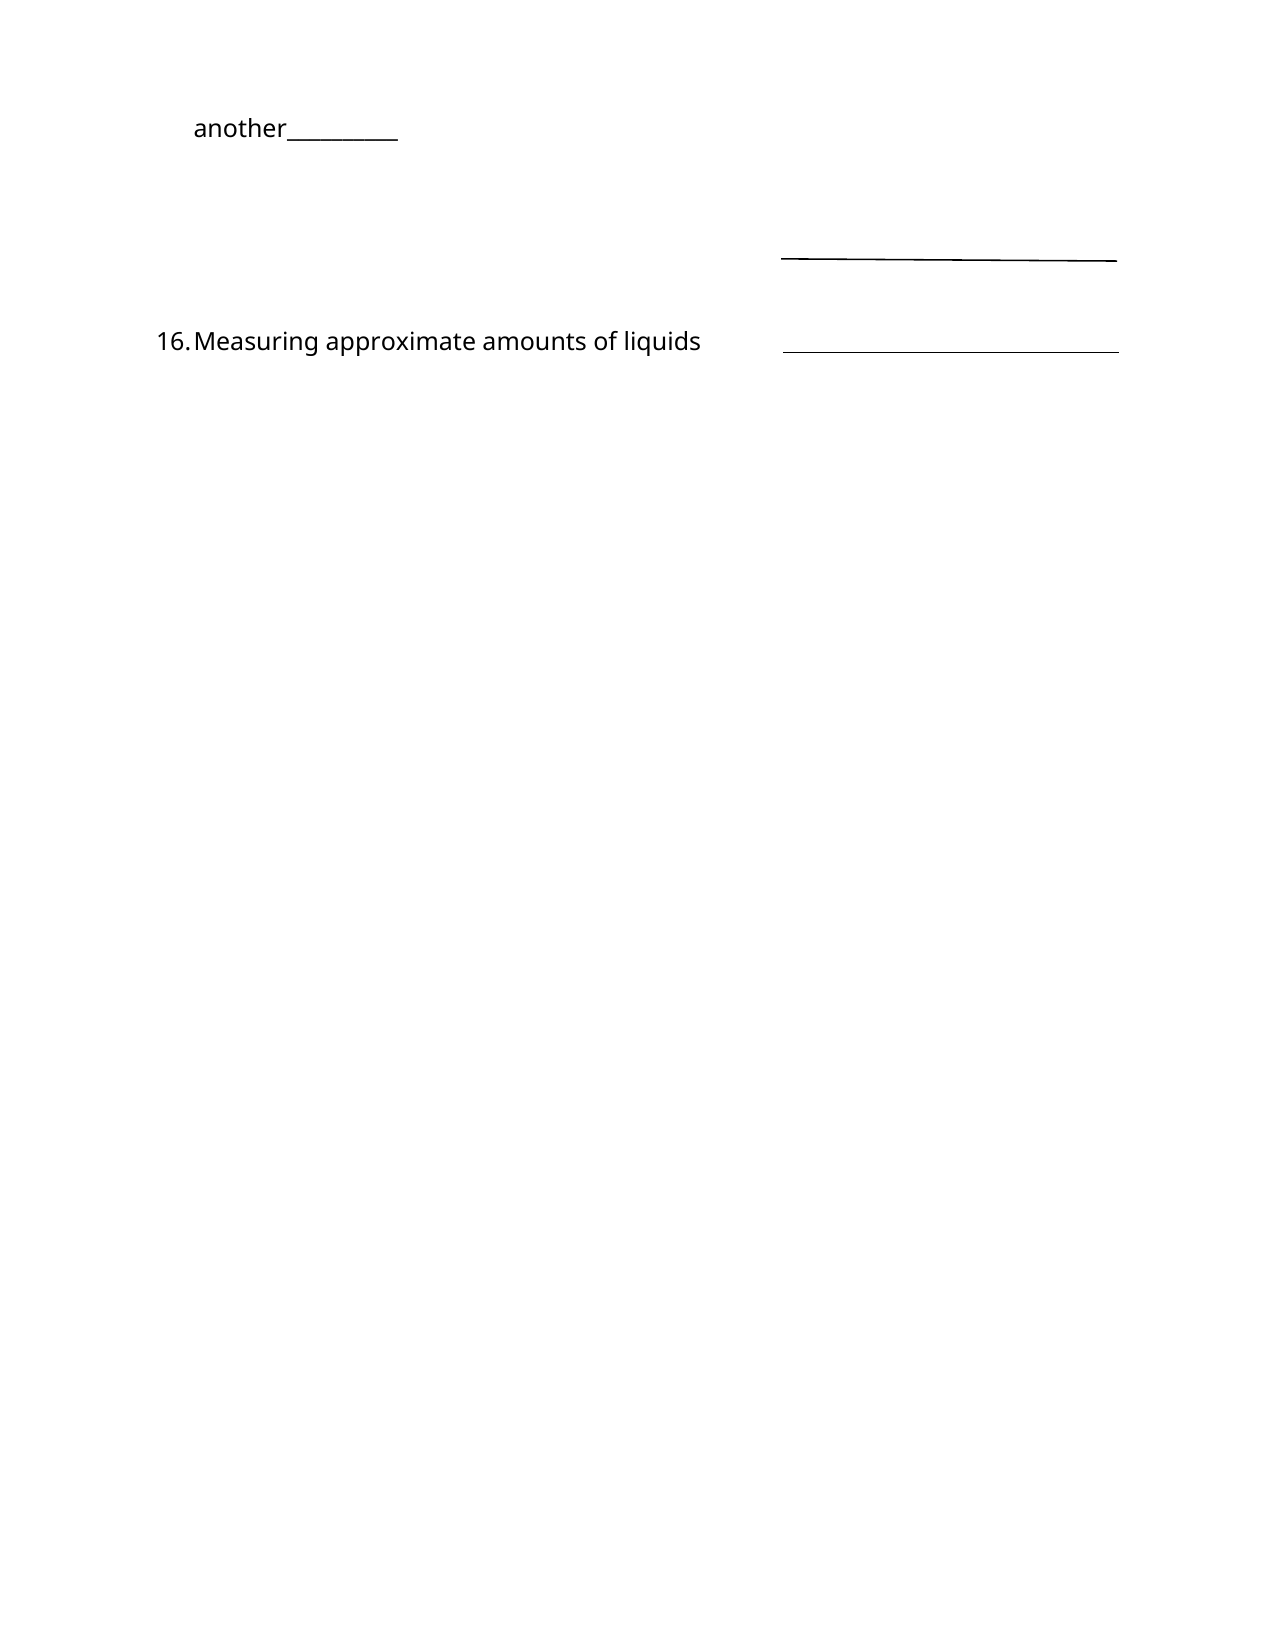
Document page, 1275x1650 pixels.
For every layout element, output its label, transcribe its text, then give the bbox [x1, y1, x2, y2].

list Measuring approximate amounts of liquids [156, 323, 1169, 357]
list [156, 110, 1127, 144]
